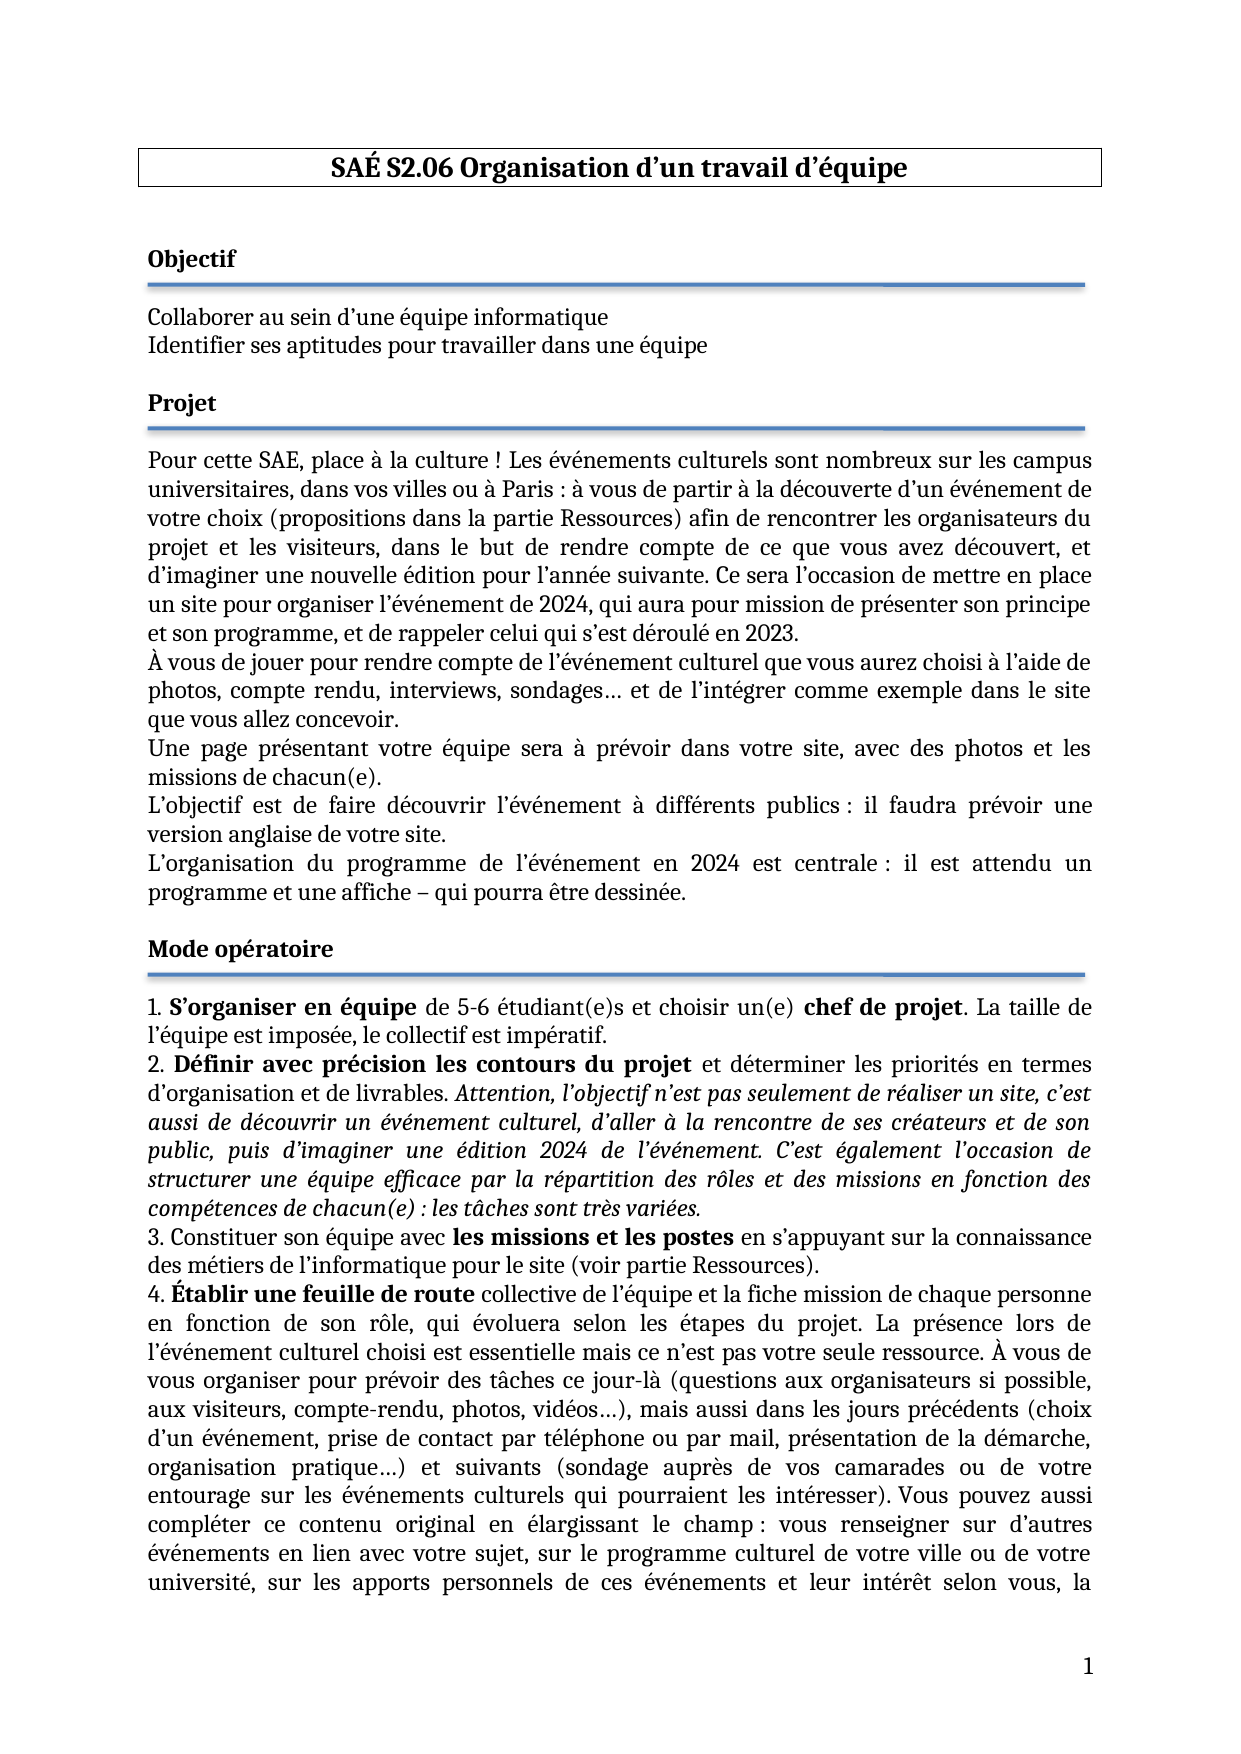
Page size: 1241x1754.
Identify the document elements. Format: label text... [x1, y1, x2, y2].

text Une page présentant votre équipe sera à prévoir dans votre site, avec des photos et les missions de chacun(e). [148, 734, 1093, 791]
text Projet [148, 389, 1093, 417]
text SAÉ S2.06 Organisation d’un travail d’équipe [139, 149, 1101, 186]
text 3. Constituer son équipe avec les missions et les postes en s’appuyant sur la connaissance des métiers de l’informatique pour le site (voir partie Ressources). [148, 1222, 1093, 1280]
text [148, 1280, 1093, 1596]
text 1. S’organiser en équipe de 5-6 étudiant(e)s et choisir un(e) chef de projet. La taille de l’équipe est imposée, le collectif est impératif. [148, 992, 1093, 1050]
text Collaborer au sein d’une équipe informatique [148, 302, 1093, 331]
text À vous de jouer pour rendre compte de l’événement culturel que vous aurez choisi à l’aide de photos, compte rendu, interviews, sondages… et de l’intégrer comme exemple dans le site que vous allez concevoir. [148, 647, 1093, 734]
text 2. Définir avec précision les contours du projet et déterminer les priorités en termes d’organisation et de livrables. Attention, l’objectif n’est pas seulement de réaliser un site, c’est aussi de découvrir un événement culturel, d’aller à la rencontre de ses créateurs et de son public, puis d’imaginer une édition 2024 de l’événement. C’est également l’occasion de structurer une équipe efficace par la répartition des rôles et des missions en fonction des compétences de chacun(e) : les tâches sont très variées. [148, 1050, 1093, 1222]
text Identifier ses aptitudes pour travailler dans une équipe [148, 331, 1093, 360]
text Mode opératoire [148, 935, 1093, 964]
text L’organisation du programme de l’événement en 2024 est centrale : il est attendu un programme et une affiche – qui pourra être dessinée. [148, 849, 1093, 906]
text Objectif [148, 245, 1093, 274]
text L’objectif est de faire découvrir l’événement à différents publics : il faudra prévoir une version anglaise de votre site. [148, 791, 1093, 849]
text Pour cette SAE, place à la culture ! Les événements culturels sont nombreux sur les campus universitaires, dans vos villes ou à Paris : à vous de partir à la découverte d’un événement de votre choix (propositions dans la partie Ressources) afin de rencontrer les organisateurs du projet et les visiteurs, dans le but de rendre compte de ce que vous avez découvert, et d’imaginer une nouvelle édition pour l’année suivante. Ce sera l’occasion de mettre en place un site pour organiser l’événement de 2024, qui aura pour mission de présenter son principe et son programme, et de rappeler celui qui s’est déroulé en 2023. [148, 446, 1093, 647]
